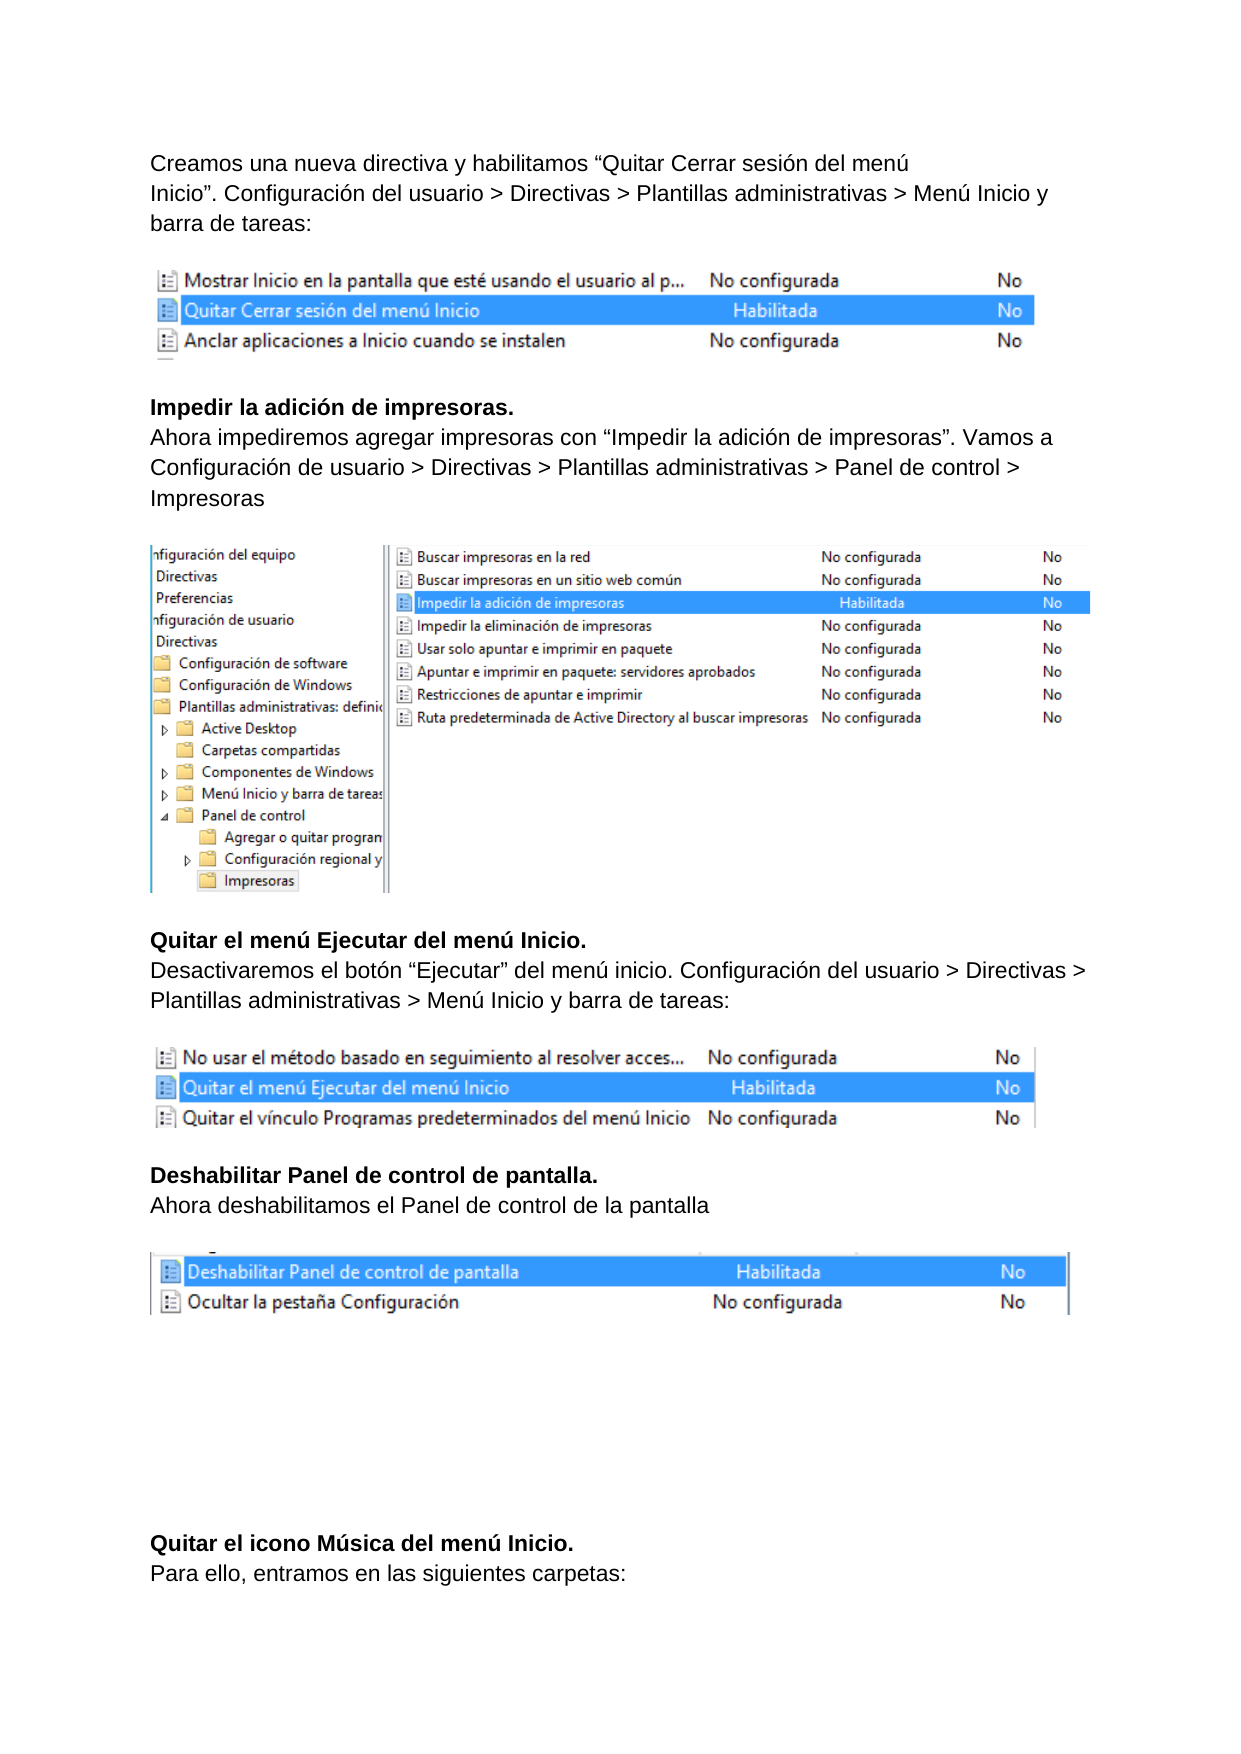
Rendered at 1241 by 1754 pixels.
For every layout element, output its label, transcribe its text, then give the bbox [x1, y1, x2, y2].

picture [150, 545, 1091, 893]
text Creamos una nueva directiva y habilitamos “Quitar Cerrar sesión del menú [150, 150, 1090, 176]
text Para ello, entramos en las siguientes carpetas: [150, 1560, 1090, 1587]
text Deshabilitar Panel de control de pantalla. [150, 1162, 1090, 1188]
text Ahora deshabilitamos el Panel de control de la pantalla [150, 1192, 1090, 1218]
text Quitar el menú Ejecutar del menú Inicio. [150, 927, 1090, 953]
picture [150, 1047, 1047, 1128]
picture [150, 270, 1035, 360]
text Ahora impediremos agregar impresoras con “Impedir la adición de impresoras”. Vamos a Configuración de usuario > Directivas > Plantillas administrativas > Panel de control > Impresoras [150, 424, 1090, 511]
text barra de tareas: [150, 210, 1090, 237]
text Quitar el icono Música del menú Inicio. [150, 1530, 1090, 1556]
picture [150, 1252, 1071, 1315]
text Inicio”. Configuración del usuario > Directivas > Plantillas administrativas > Menú Inicio y [150, 180, 1090, 207]
text Impedir la adición de impresoras. [150, 394, 1090, 420]
text Desactivaremos el botón “Ejecutar” del menú inicio. Configuración del usuario > Directivas > Plantillas administrativas > Menú Inicio y barra de tareas: [150, 957, 1090, 1014]
